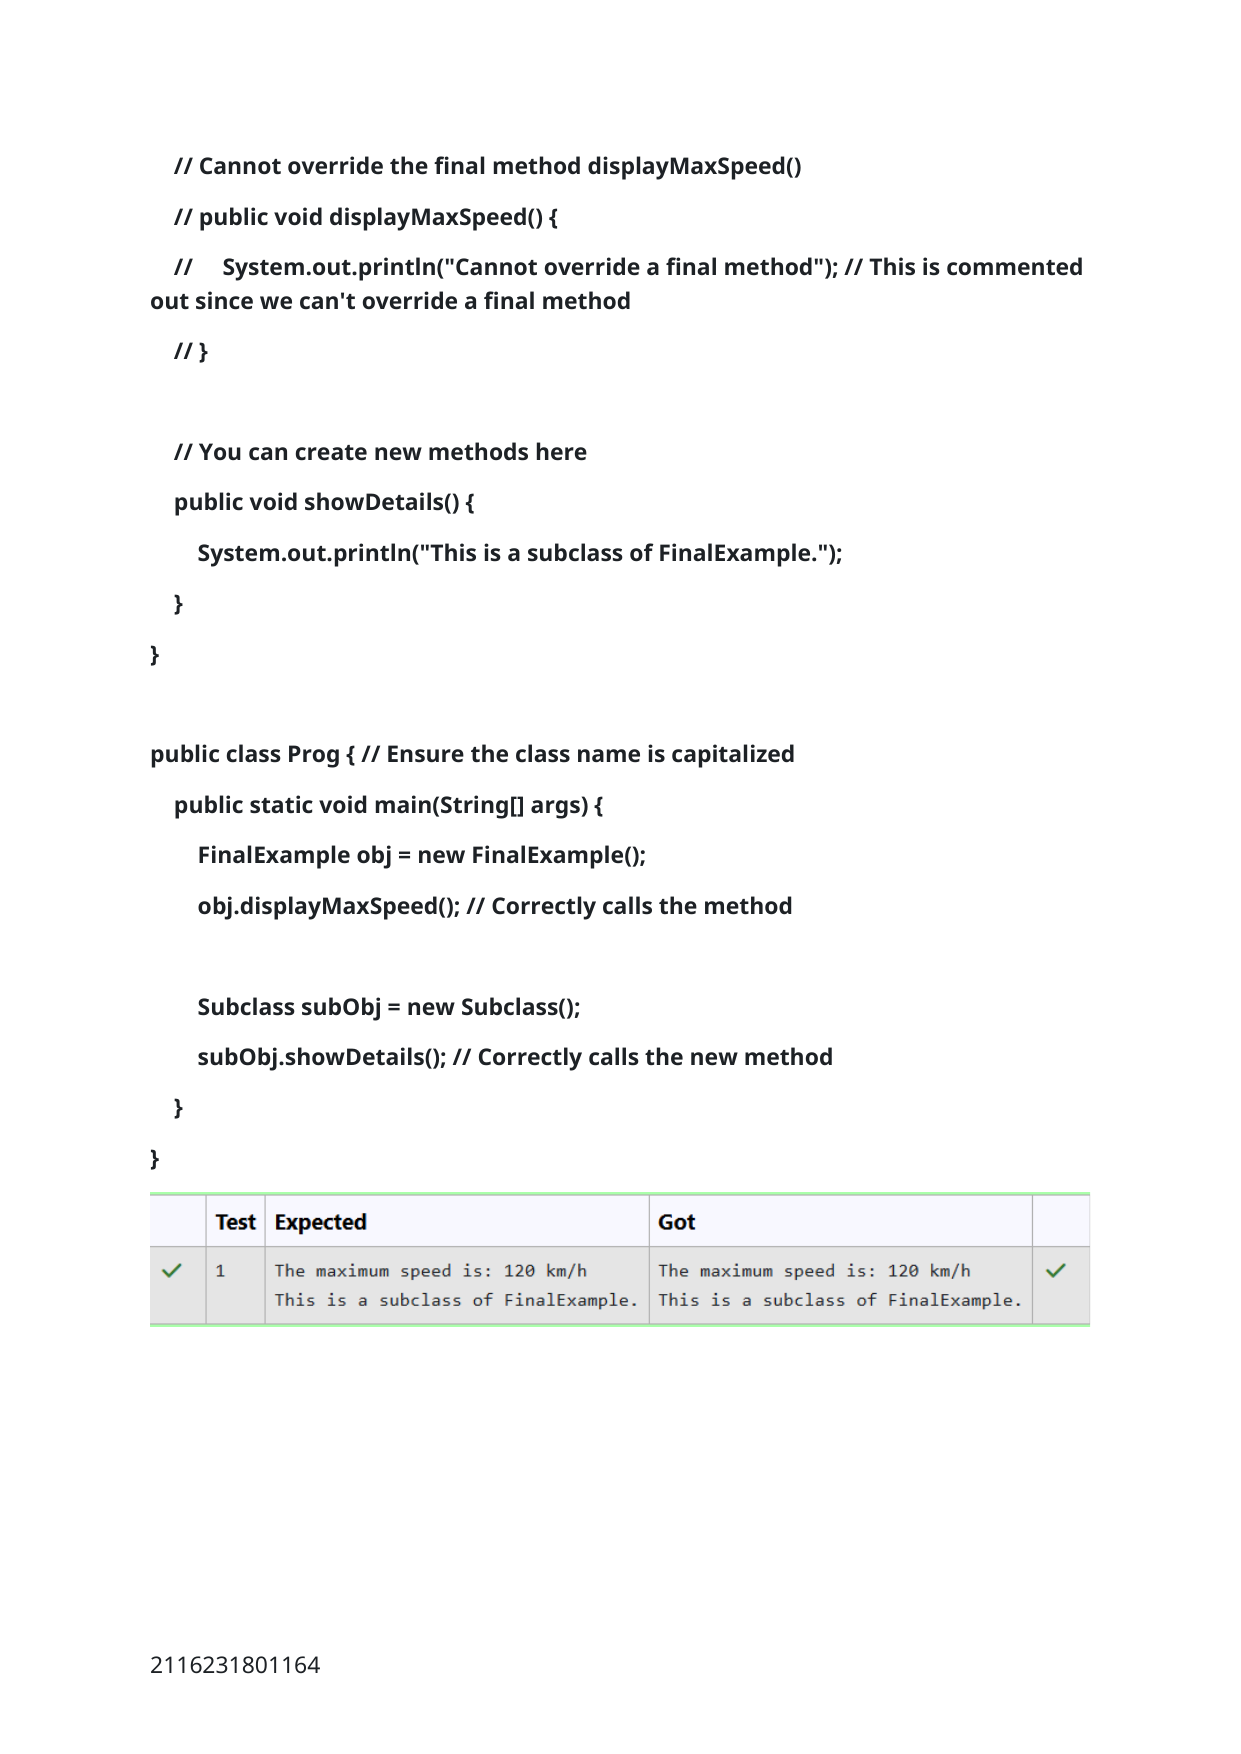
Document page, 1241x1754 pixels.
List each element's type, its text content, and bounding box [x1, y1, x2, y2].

text public static void main(String[] args) { [150, 789, 1090, 820]
text // System.out.println("Cannot override a final method"); // This is commented out since we can't override a final method [150, 251, 1090, 316]
text } [150, 1091, 1090, 1122]
text obj.displayMaxSpeed(); // Correctly calls the method [150, 889, 1090, 921]
text // } [150, 335, 1090, 366]
text } [150, 637, 1090, 669]
text FinalExample obj = new FinalExample(); [150, 839, 1090, 870]
text Subclass subObj = new Subclass(); [150, 990, 1090, 1022]
picture [150, 1192, 1091, 1327]
text System.out.println("This is a subclass of FinalExample."); [150, 537, 1090, 568]
text } [150, 587, 1090, 618]
text public void showDetails() { [150, 486, 1090, 517]
text subObj.showDetails(); // Correctly calls the new method [150, 1041, 1090, 1072]
text public class Prog { // Ensure the class name is capitalized [150, 738, 1090, 769]
text // Cannot override the final method displayMaxSpeed() [150, 150, 1090, 181]
text // You can create new methods here [150, 436, 1090, 467]
text // public void displayMaxSpeed() { [150, 200, 1090, 232]
text } [150, 1142, 1090, 1173]
